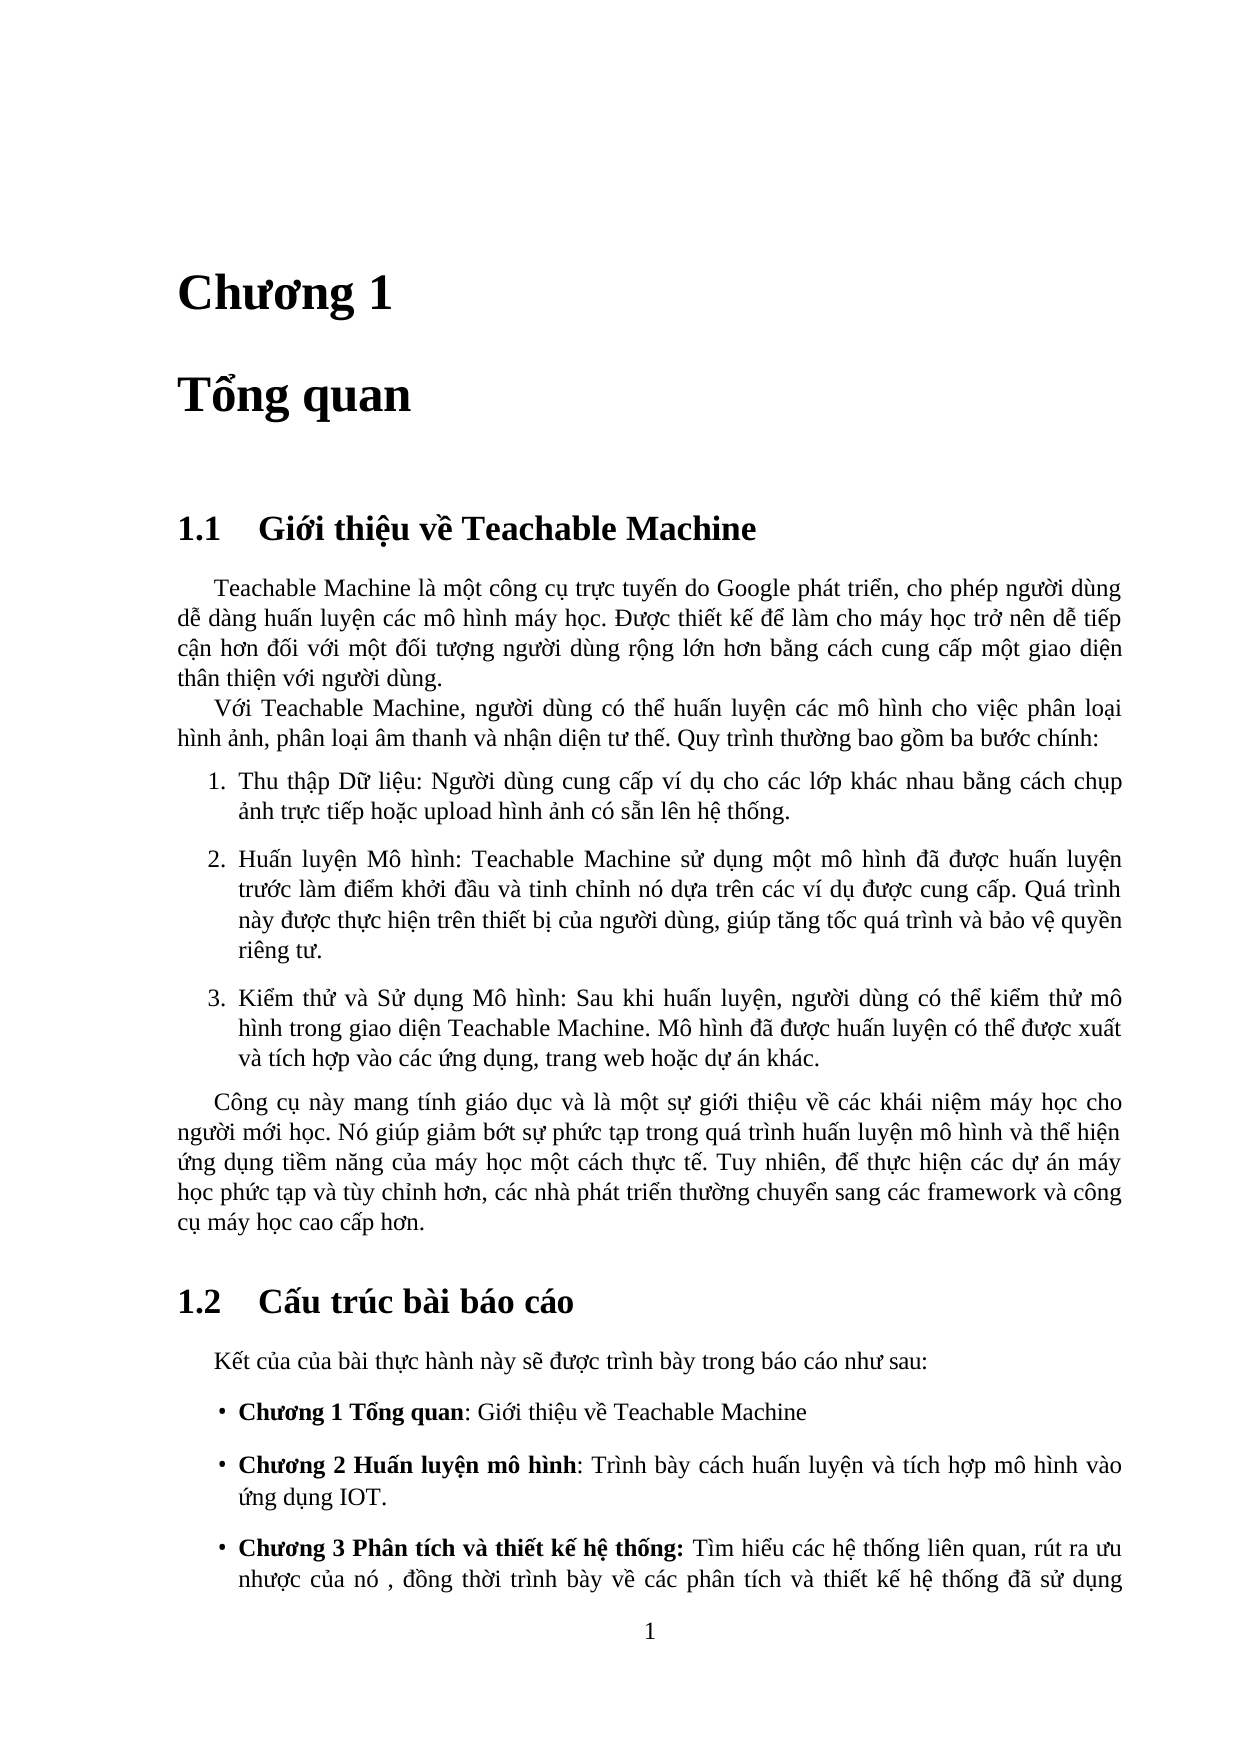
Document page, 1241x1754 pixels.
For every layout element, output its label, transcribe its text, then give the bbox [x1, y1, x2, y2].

text Với Teachable Machine, người dùng có thể huấn luyện các mô hình cho việc phân loại hình ảnh, phân loại âm thanh và nhận diện tư thế. Quy trình thường bao gồm ba bước chính: [177, 693, 1122, 752]
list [217, 1530, 1122, 1593]
list Huấn luyện Mô hình: Teachable Machine sử dụng một mô hình đã được huấn luyện trước làm điểm khởi đầu và tinh chỉnh nó dựa trên các ví dụ được cung cấp. Quá trình này được thực hiện trên thiết bị của người dùng, giúp tăng tốc quá trình và bảo vệ quyền riêng tư. [207, 844, 1122, 963]
list Thu thập Dữ liệu: Người dùng cung cấp ví dụ cho các lớp khác nhau bằng cách chụp ảnh trực tiếp hoặc upload hình ảnh có sẵn lên hệ thống. [207, 766, 1122, 825]
text Tổng quan [177, 363, 1134, 422]
subtitle Giới thiệu về Teachable Machine [177, 507, 1134, 548]
list Kiểm thử và Sử dụng Mô hình: Sau khi huấn luyện, người dùng có thể kiểm thử mô hình trong giao diện Teachable Machine. Mô hình đã được huấn luyện có thể được xuất và tích hợp vào các ứng dụng, trang web hoặc dự án khác. [207, 983, 1122, 1072]
text Teachable Machine là một công cụ trực tuyến do Google phát triển, cho phép người dùng dễ dàng huấn luyện các mô hình máy học. Được thiết kế để làm cho máy học trở nên dễ tiếp cận hơn đối với một đối tượng người dùng rộng lớn hơn bằng cách cung cấp một giao diện thân thiện với người dùng. [177, 573, 1122, 692]
text Công cụ này mang tính giáo dục và là một sự giới thiệu về các khái niệm máy học cho người mới học. Nó giúp giảm bớt sự phức tạp trong quá trình huấn luyện mô hình và thể hiện ứng dụng tiềm năng của máy học một cách thực tế. Tuy nhiên, để thực hiện các dự án máy học phức tạp và tùy chỉnh hơn, các nhà phát triển thường chuyển sang các framework và công cụ máy học cao cấp hơn. [177, 1087, 1122, 1236]
list Chương 1 Tổng quan: Giới thiệu về Teachable Machine [217, 1393, 1134, 1427]
text Kết của của bài thực hành này sẽ được trình bày trong báo cáo như sau: [214, 1346, 1134, 1375]
list Chương 2 Huấn luyện mô hình: Trình bày cách huấn luyện và tích hợp mô hình vào ứng dụng IOT. [217, 1447, 1122, 1510]
subtitle Cấu trúc bài báo cáo [177, 1280, 1134, 1321]
